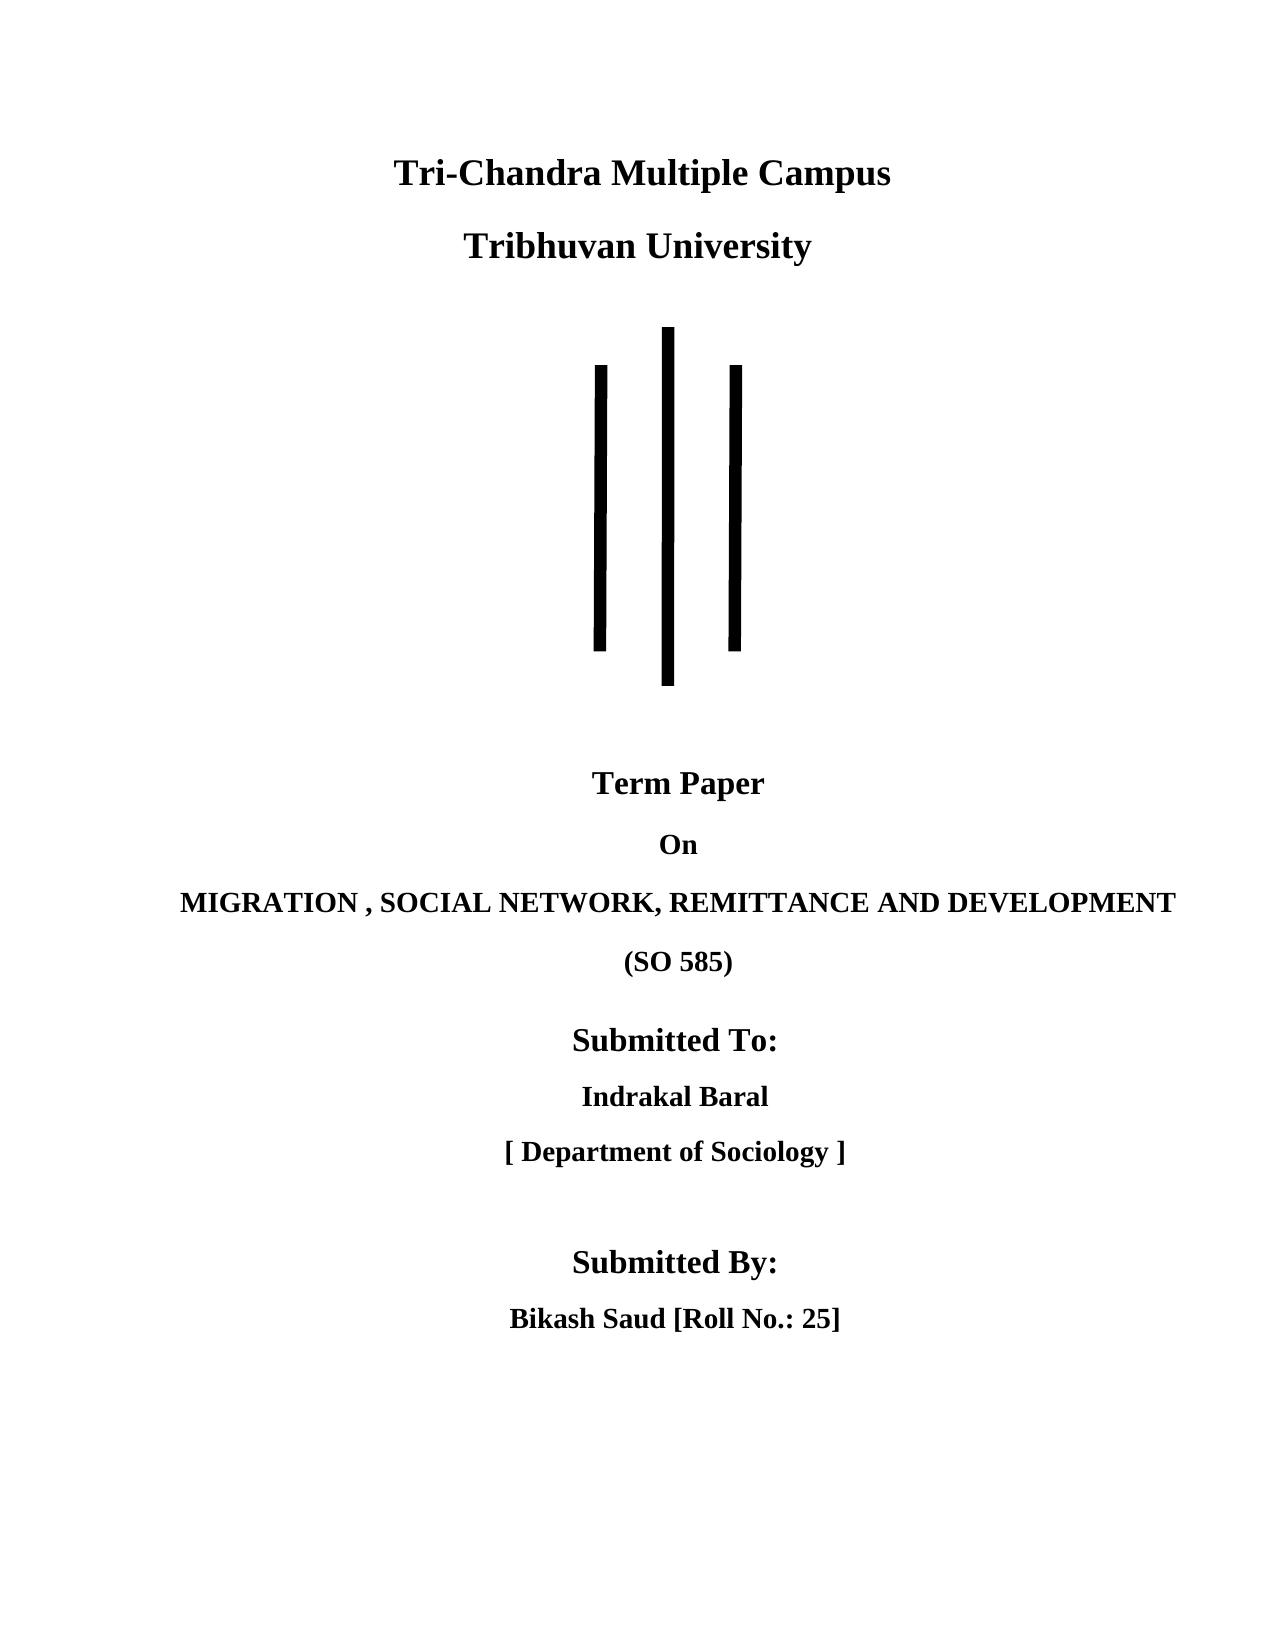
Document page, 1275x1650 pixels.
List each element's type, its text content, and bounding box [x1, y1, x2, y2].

text MIGRATION , SOCIAL NETWORK, REMITTANCE AND DEVELOPMENT [150, 885, 1206, 919]
text Tri-Chandra Multiple Campus [150, 150, 1134, 193]
text Bikash Saud [Roll No.: 25] [225, 1302, 1125, 1335]
text On [150, 827, 1206, 860]
text [ Department of Sociology ] [225, 1134, 1125, 1167]
text Indrakal Baral [225, 1079, 1125, 1113]
text Submitted To: [225, 1020, 1125, 1058]
text Term Paper [150, 763, 1206, 802]
text Submitted By: [225, 1242, 1125, 1281]
text (SO 585) [150, 944, 1206, 977]
text Tribhuvan University [150, 223, 1125, 266]
